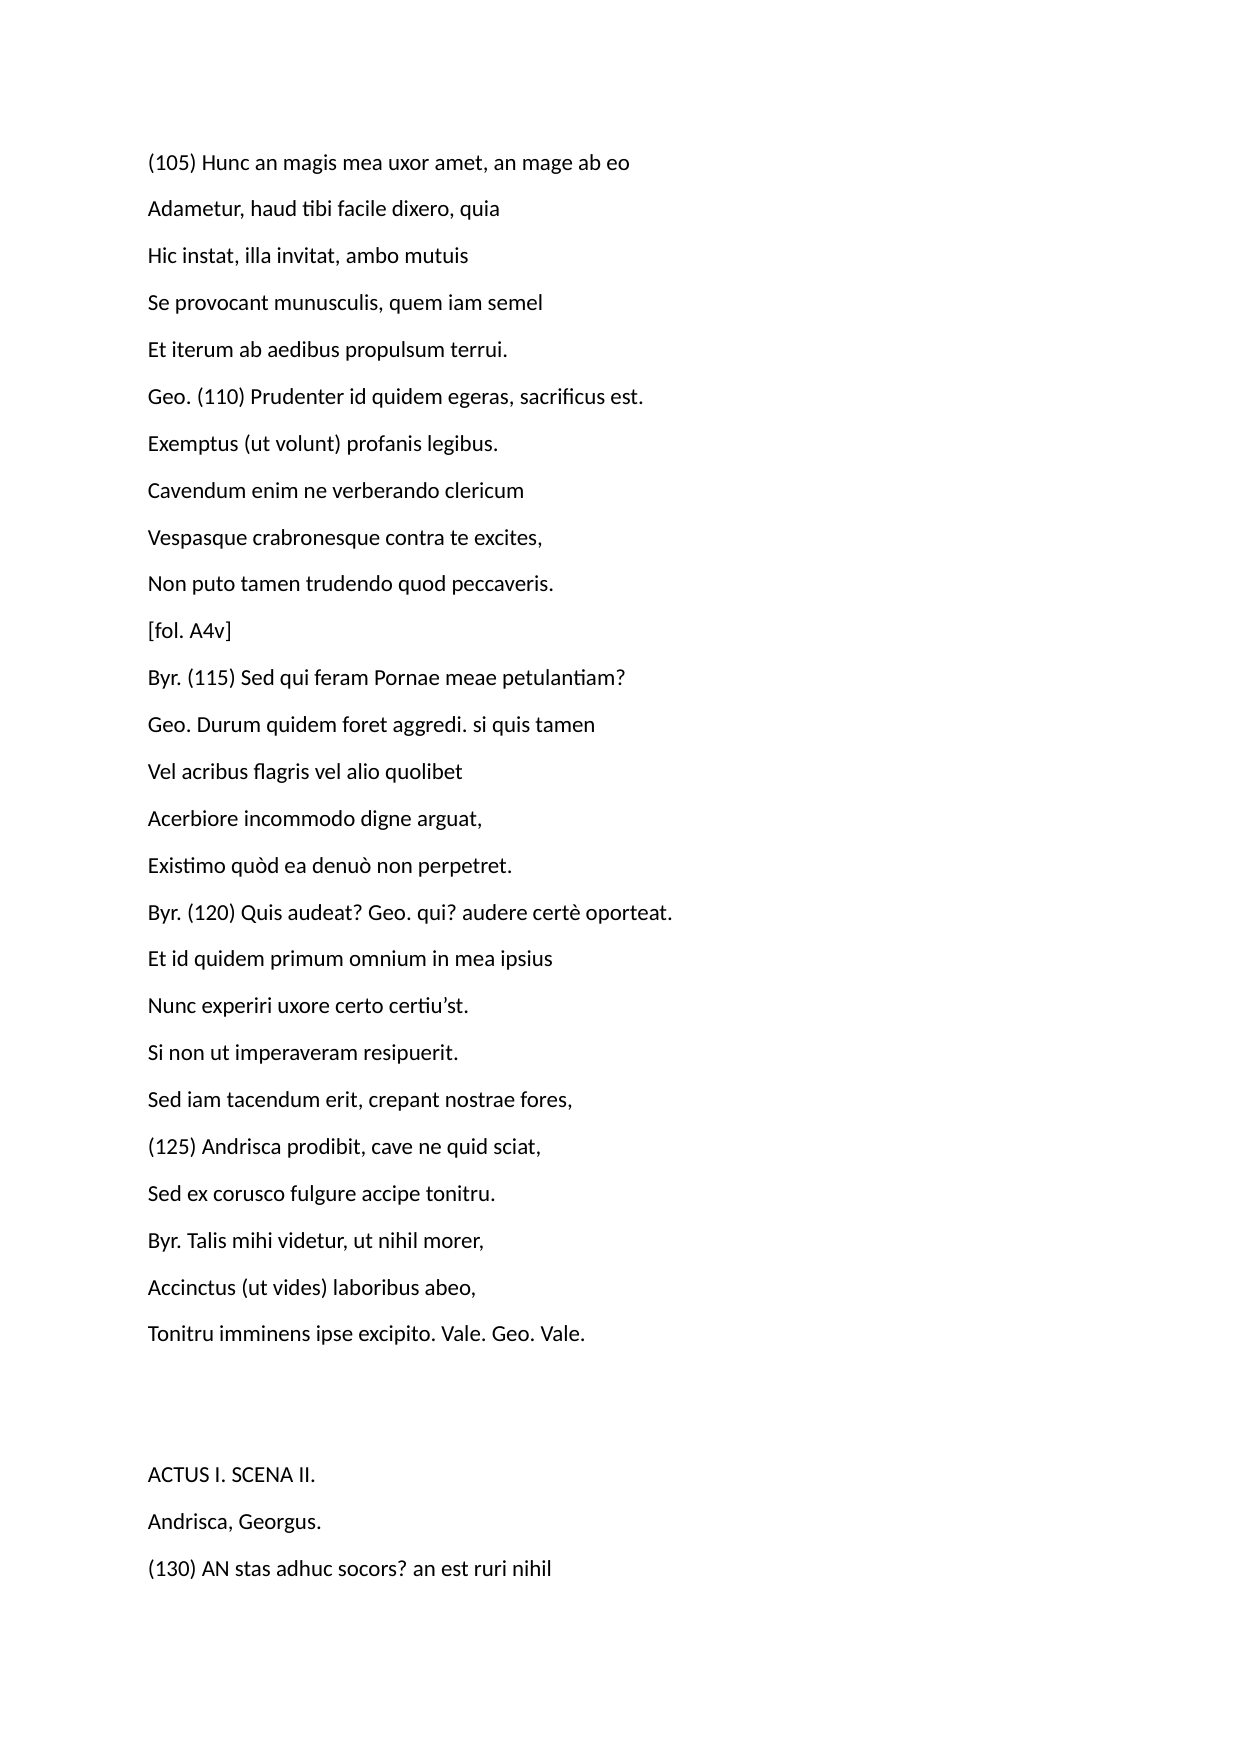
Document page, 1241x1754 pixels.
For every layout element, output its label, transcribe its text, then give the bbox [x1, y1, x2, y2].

text Vel acribus flagris vel alio quolibet [148, 757, 916, 785]
text Exemptus (ut volunt) profanis legibus. [148, 429, 916, 457]
text Byr. (115) Sed qui feram Pornae meae petulantiam? [148, 663, 916, 691]
text Hic instat, illa invitat, ambo mutuis [148, 241, 916, 269]
text Si non ut imperaveram resipuerit. [148, 1038, 916, 1066]
text ACTUS I. SCENA II. [148, 1460, 916, 1488]
text Sed iam tacendum erit, crepant nostrae fores, [148, 1085, 916, 1113]
text Vespasque crabronesque contra te excites, [148, 523, 916, 551]
text Sed ex corusco fulgure accipe tonitru. [148, 1179, 916, 1207]
text (130) AN stas adhuc socors? an est ruri nihil [148, 1554, 916, 1582]
text Et iterum ab aedibus propulsum terrui. [148, 335, 916, 363]
text Et id quidem primum omnium in mea ipsius [148, 944, 916, 972]
text Se provocant munusculis, quem iam semel [148, 288, 916, 316]
text Geo. Durum quidem foret aggredi. si quis tamen [148, 710, 916, 738]
text Adametur, haud tibi facile dixero, quia [148, 194, 916, 222]
text Accinctus (ut vides) laboribus abeo, [148, 1273, 916, 1301]
text Acerbiore incommodo digne arguat, [148, 804, 916, 832]
text Nunc experiri uxore certo certiu’st. [148, 991, 916, 1019]
text Byr. (120) Quis audeat? Geo. qui? audere certè oporteat. [148, 898, 916, 926]
text (105) Hunc an magis mea uxor amet, an mage ab eo [148, 148, 916, 176]
text Andrisca, Georgus. [148, 1507, 916, 1535]
text Existimo quòd ea denuò non perpetret. [148, 851, 916, 879]
text Byr. Talis mihi videtur, ut nihil morer, [148, 1226, 916, 1254]
text Non puto tamen trudendo quod peccaveris. [148, 569, 916, 597]
text [fol. A4v] [148, 616, 916, 644]
text Tonitru imminens ipse excipito. Vale. Geo. Vale. [148, 1319, 916, 1347]
text Geo. (110) Prudenter id quidem egeras, sacrificus est. [148, 382, 916, 410]
text Cavendum enim ne verberando clericum [148, 476, 916, 504]
text (125) Andrisca prodibit, cave ne quid sciat, [148, 1132, 916, 1160]
